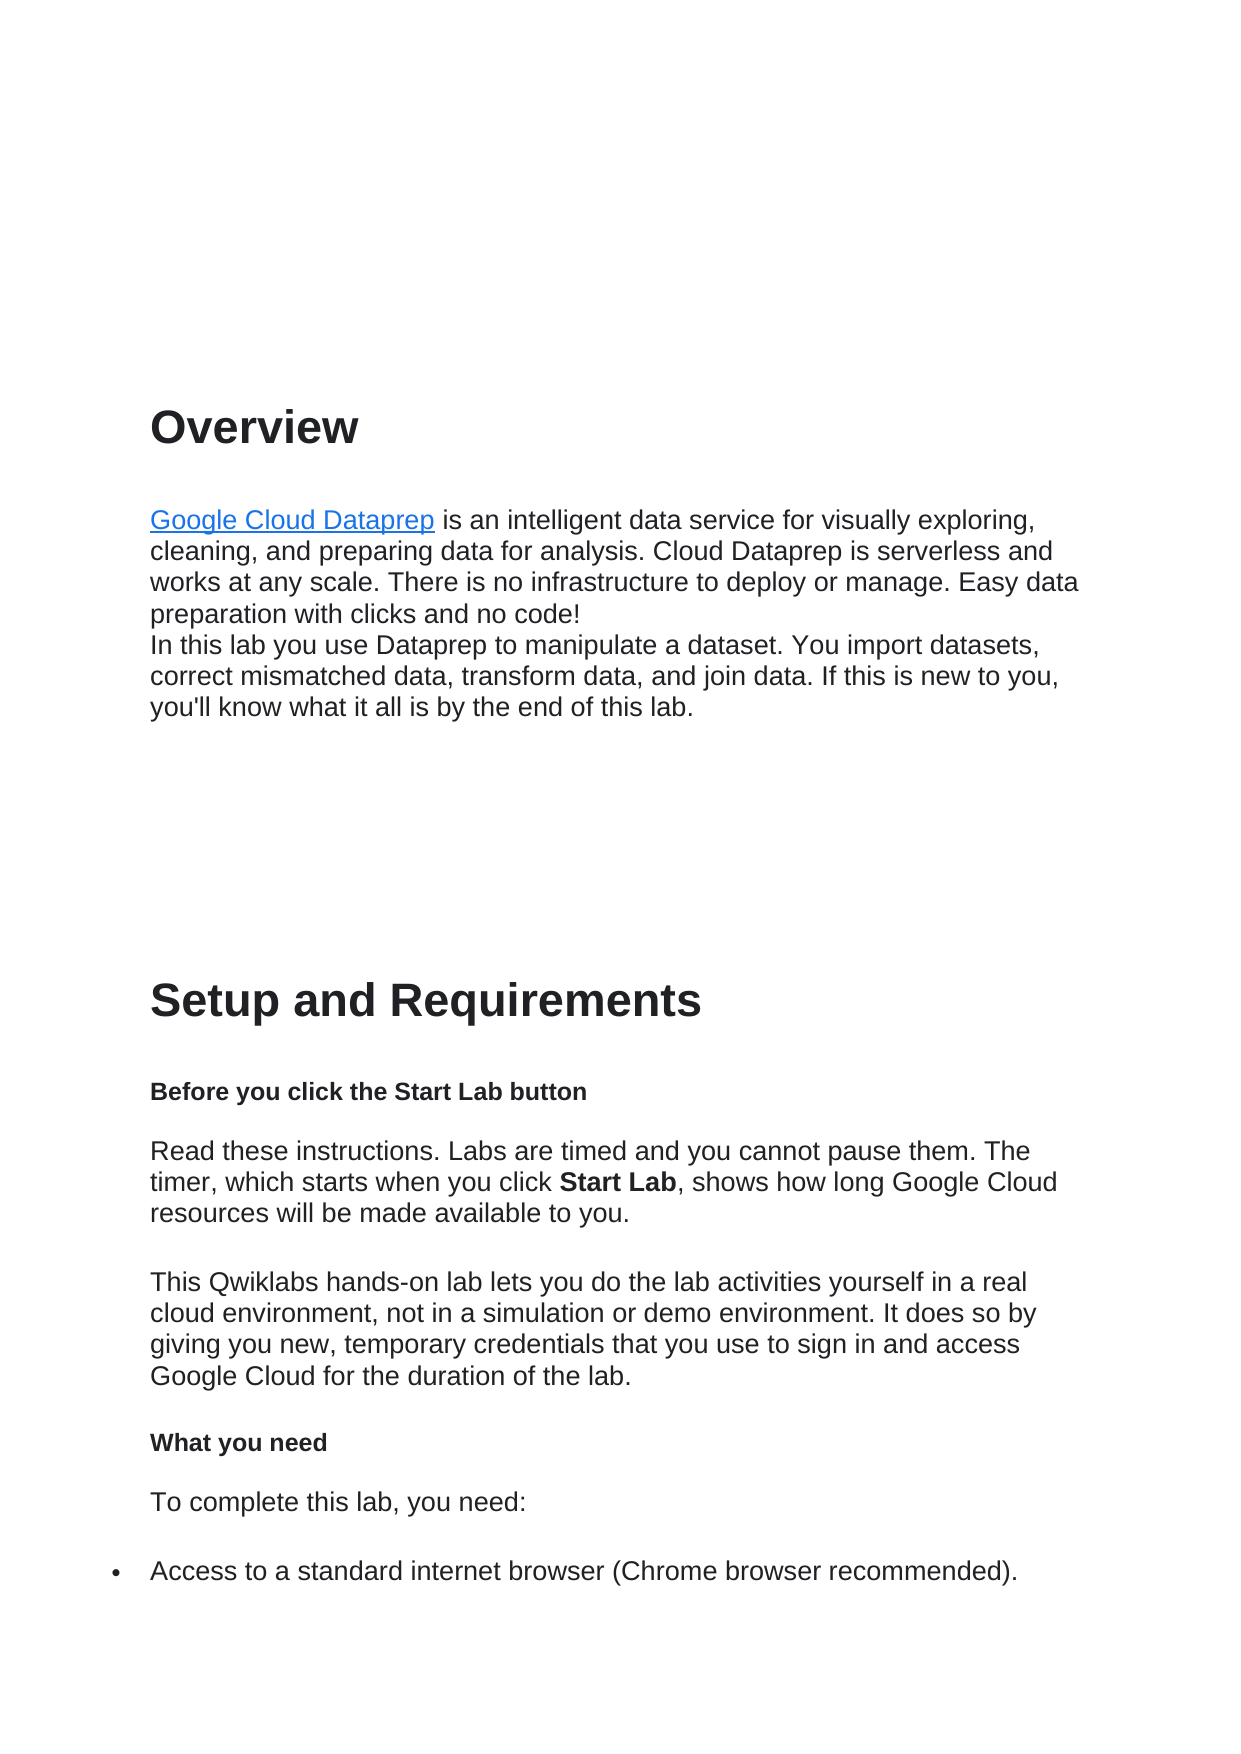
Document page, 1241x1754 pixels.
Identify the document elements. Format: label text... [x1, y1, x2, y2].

text Google Cloud Dataprep is an intelligent data service for visually exploring, cleaning, and preparing data for analysis. Cloud Dataprep is serverless and works at any scale. There is no infrastructure to deploy or manage. Easy data preparation with clicks and no code! [150, 504, 1090, 629]
text Overview [150, 400, 1090, 454]
list Access to a standard internet browser (Chrome browser recommended). [112, 1555, 1090, 1586]
text What you need [150, 1428, 1090, 1457]
text In this lab you use Dataprep to manipulate a dataset. You import datasets, correct mismatched data, transform data, and join data. If this is new to you, you'll know what it all is by the end of this lab. [150, 629, 1090, 723]
text This Qwiklabs hands-on lab lets you do the lab activities yourself in a real cloud environment, not in a simulation or demo environment. It does so by giving you new, temporary credentials that you use to sign in and access Google Cloud for the duration of the lab. [150, 1266, 1090, 1391]
text To complete this lab, you need: [150, 1486, 1090, 1517]
text Read these instructions. Labs are timed and you cannot pause them. The timer, which starts when you click Start Lab, shows how long Google Cloud resources will be made available to you. [150, 1134, 1090, 1228]
text Before you click the Start Lab button [150, 1077, 1090, 1105]
text Setup and Requirements [150, 973, 1090, 1027]
